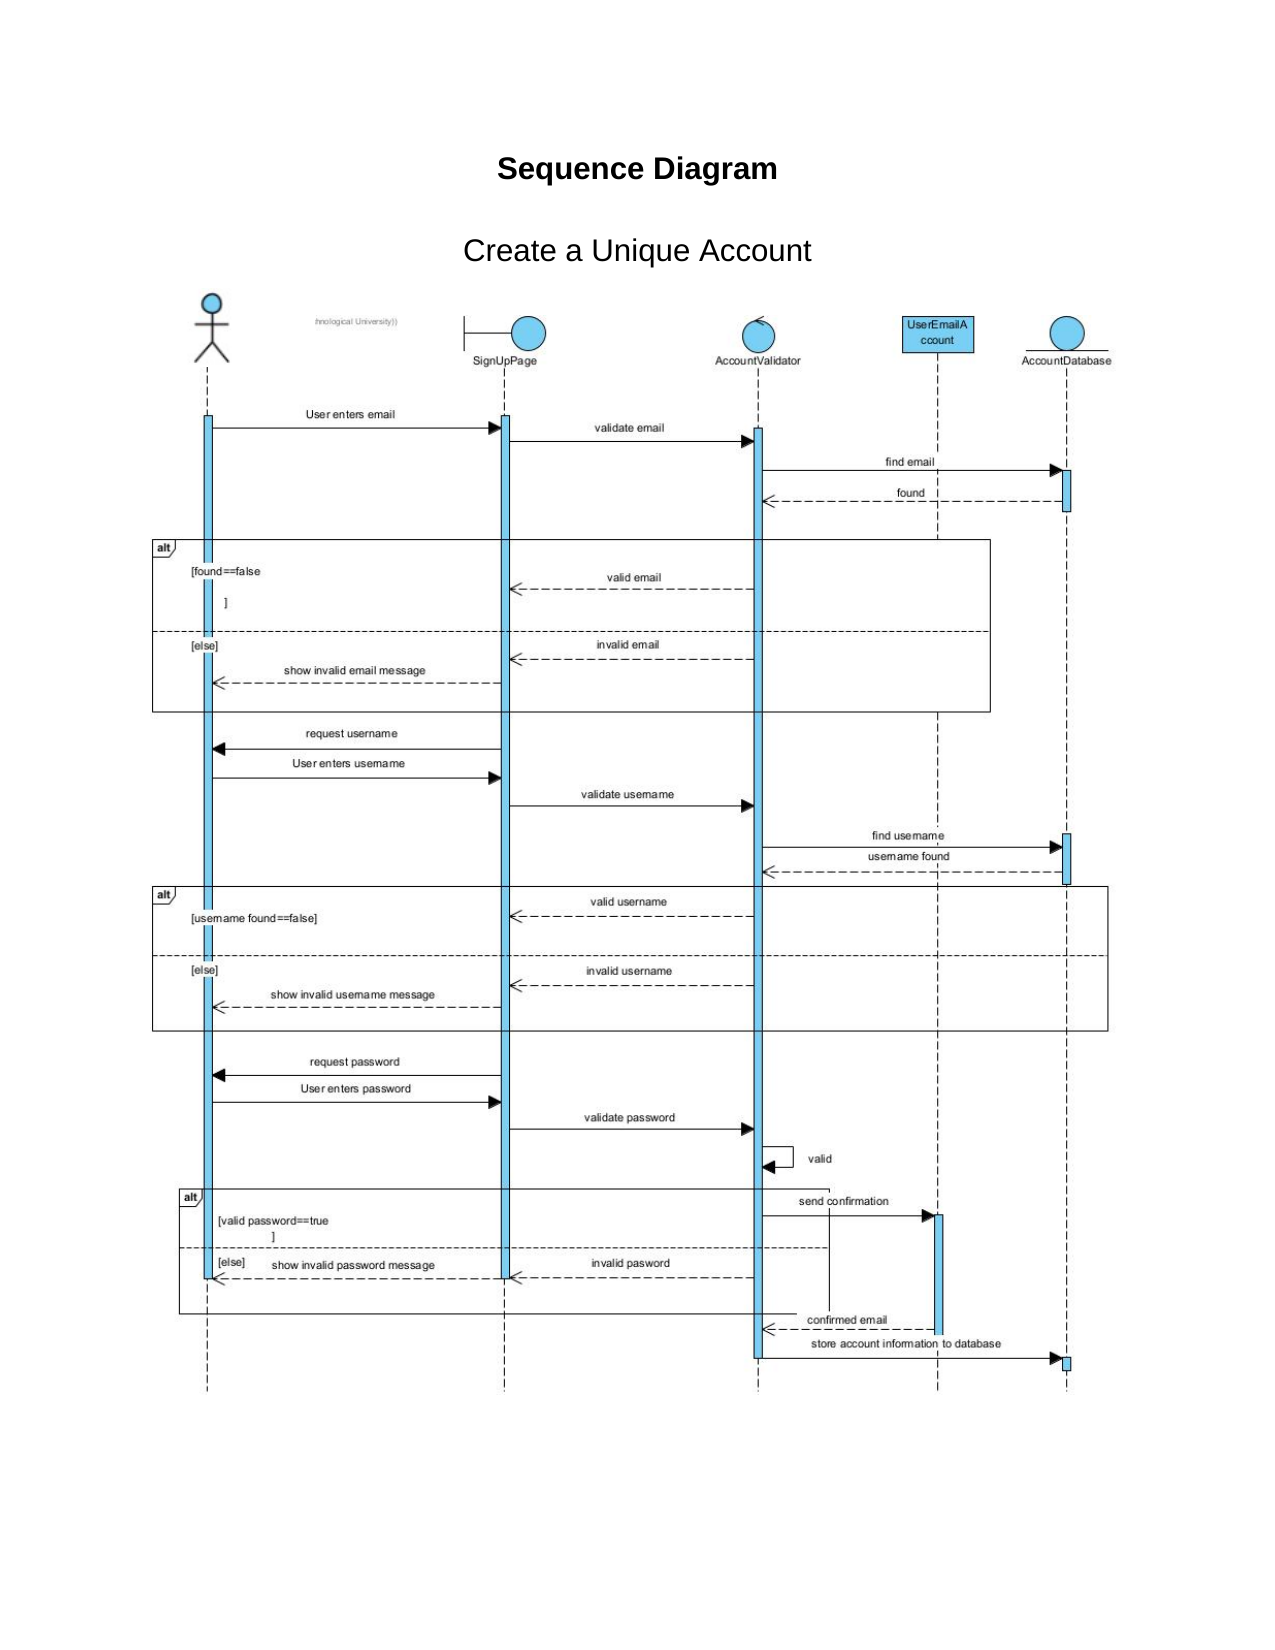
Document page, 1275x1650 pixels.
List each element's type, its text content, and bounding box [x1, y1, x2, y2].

text Create a Unique Account [150, 232, 1125, 268]
picture [112, 288, 1125, 1395]
text Sequence Diagram [150, 150, 1125, 186]
